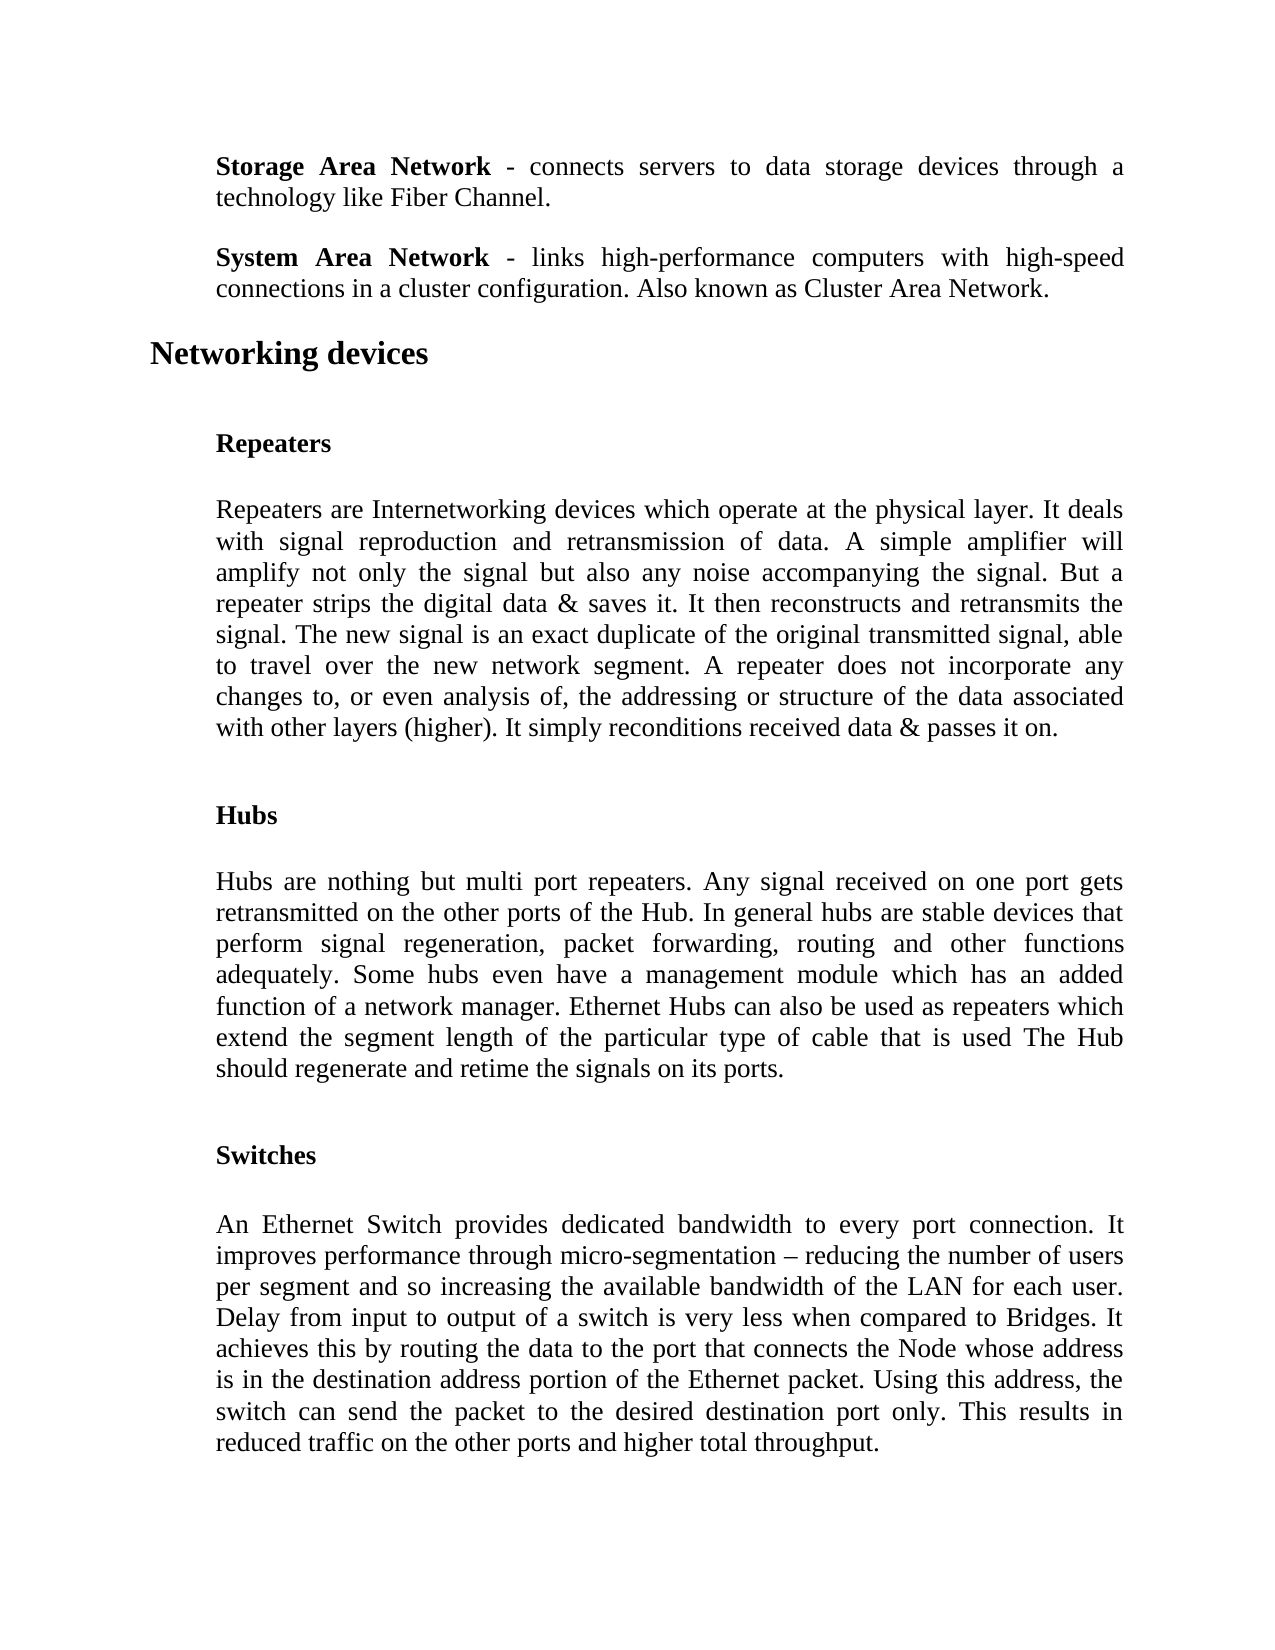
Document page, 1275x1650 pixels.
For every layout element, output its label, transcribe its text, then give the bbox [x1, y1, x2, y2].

text Repeaters are Internetworking devices which operate at the physical layer. It deals with signal reproduction and retransmission of data. A simple amplifier will amplify not only the signal but also any noise accompanying the signal. But a repeater strips the digital data & saves it. It then reconstructs and retransmits the signal. The new signal is an exact duplicate of the original transmitted signal, able to travel over the new network segment. A repeater does not incorporate any changes to, or even analysis of, the addressing or structure of the data associated with other layers (higher). It simply reconditions received data & passes it on. [216, 493, 1125, 743]
subtitle Hubs [216, 799, 1125, 830]
subtitle Repeaters [216, 427, 1125, 458]
text Hubs are nothing but multi port repeaters. Any signal received on one port gets retransmitted on the other ports of the Hub. In general hubs are stable devices that perform signal regeneration, packet forwarding, routing and other functions adequately. Some hubs even have a management module which has an added function of a network manager. Ethernet Hubs can also be used as repeaters which extend the segment length of the particular type of cable that is used The Hub should regenerate and retime the signals on its ports. [216, 865, 1125, 1083]
subtitle Switches [216, 1139, 1125, 1170]
text An Ethernet Switch provides dedicated bandwidth to every port connection. It improves performance through micro-segmentation – reducing the number of users per segment and so increasing the available bandwidth of the LAN for each user. Delay from input to output of a switch is very less when compared to Bridges. It achieves this by routing the data to the port that connects the Node whose address is in the destination address portion of the Ethernet packet. Using this address, the switch can send the packet to the desired destination port only. This results in reduced traffic on the other ports and higher total throughput. [216, 1208, 1125, 1457]
text System Area Network - links high-performance computers with high-speed connections in a cluster configuration. Also known as Cluster Area Network. [216, 241, 1125, 304]
text Networking devices [150, 333, 1125, 371]
text Storage Area Network - connects servers to data storage devices through a technology like Fiber Channel. [216, 150, 1125, 212]
